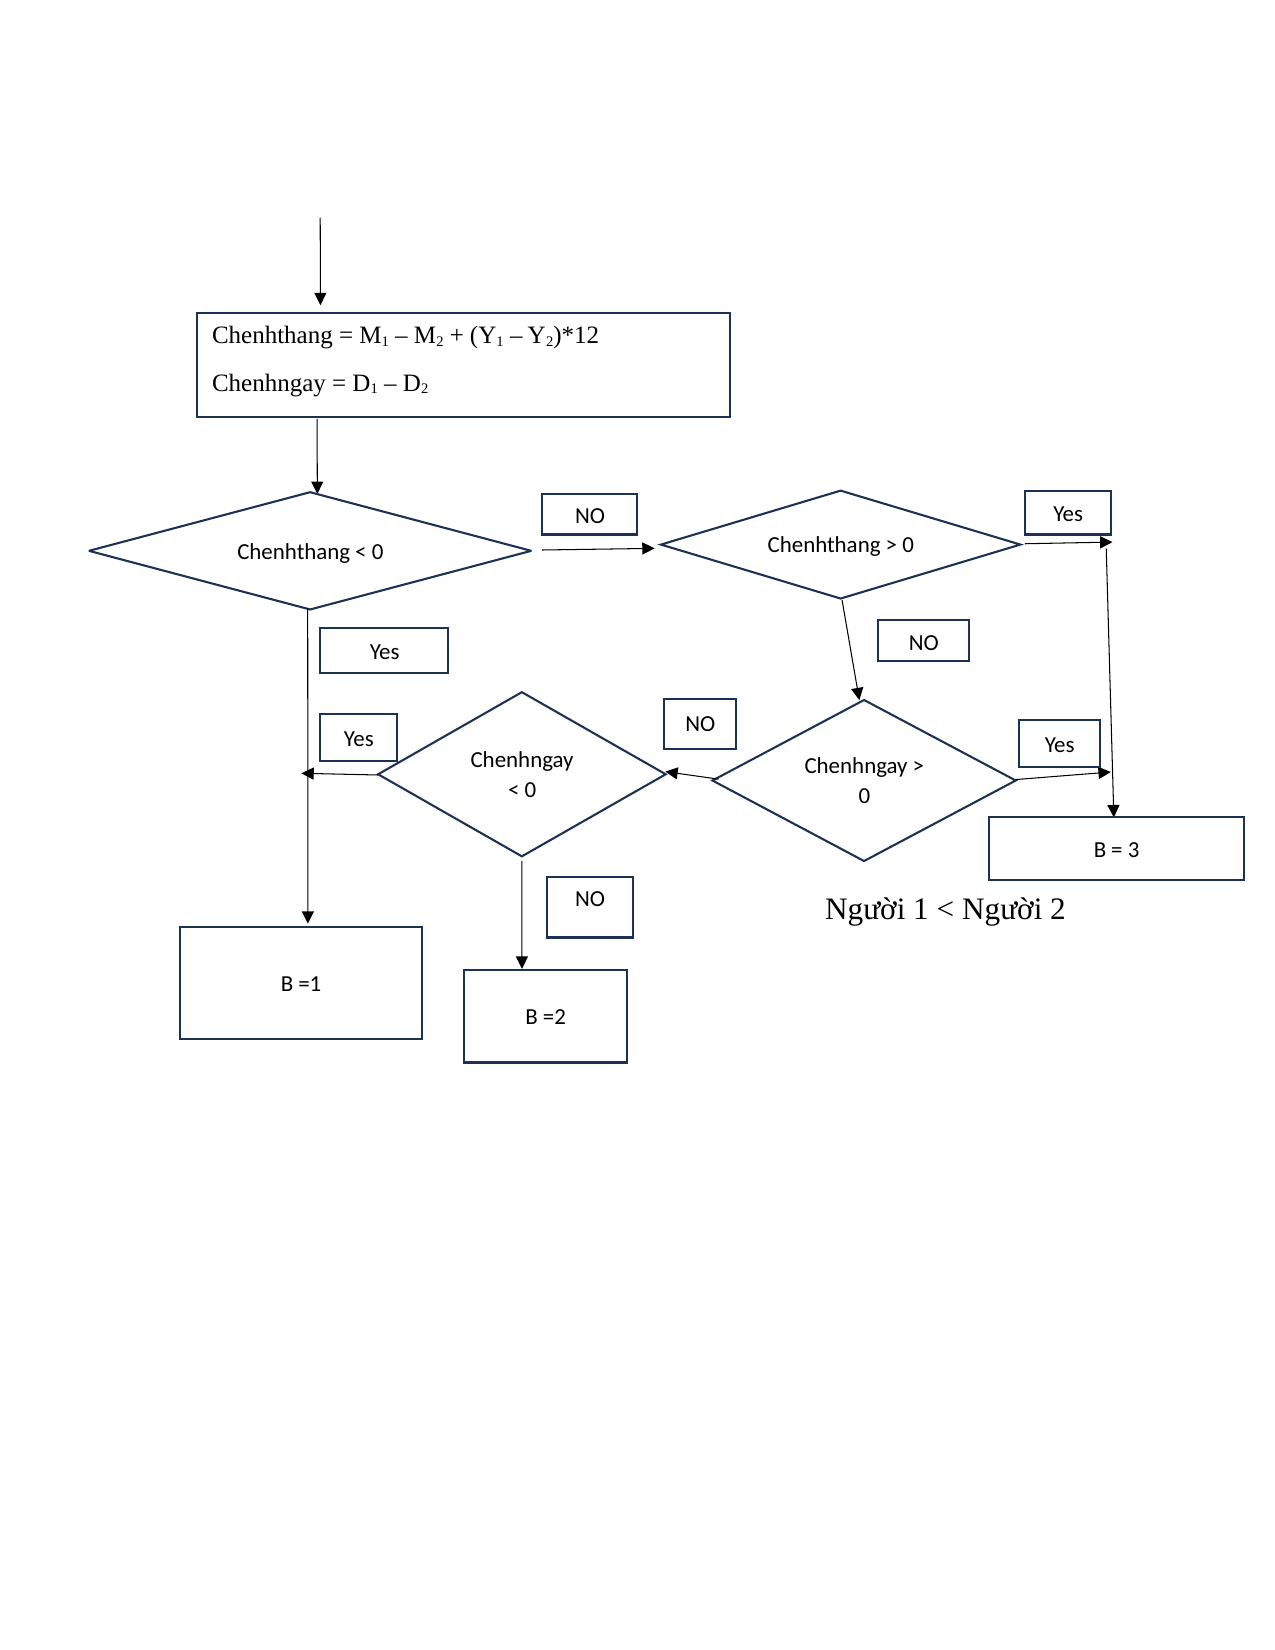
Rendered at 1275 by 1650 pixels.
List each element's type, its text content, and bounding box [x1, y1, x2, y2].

text Người 1 < Người 2 [825, 891, 1125, 927]
